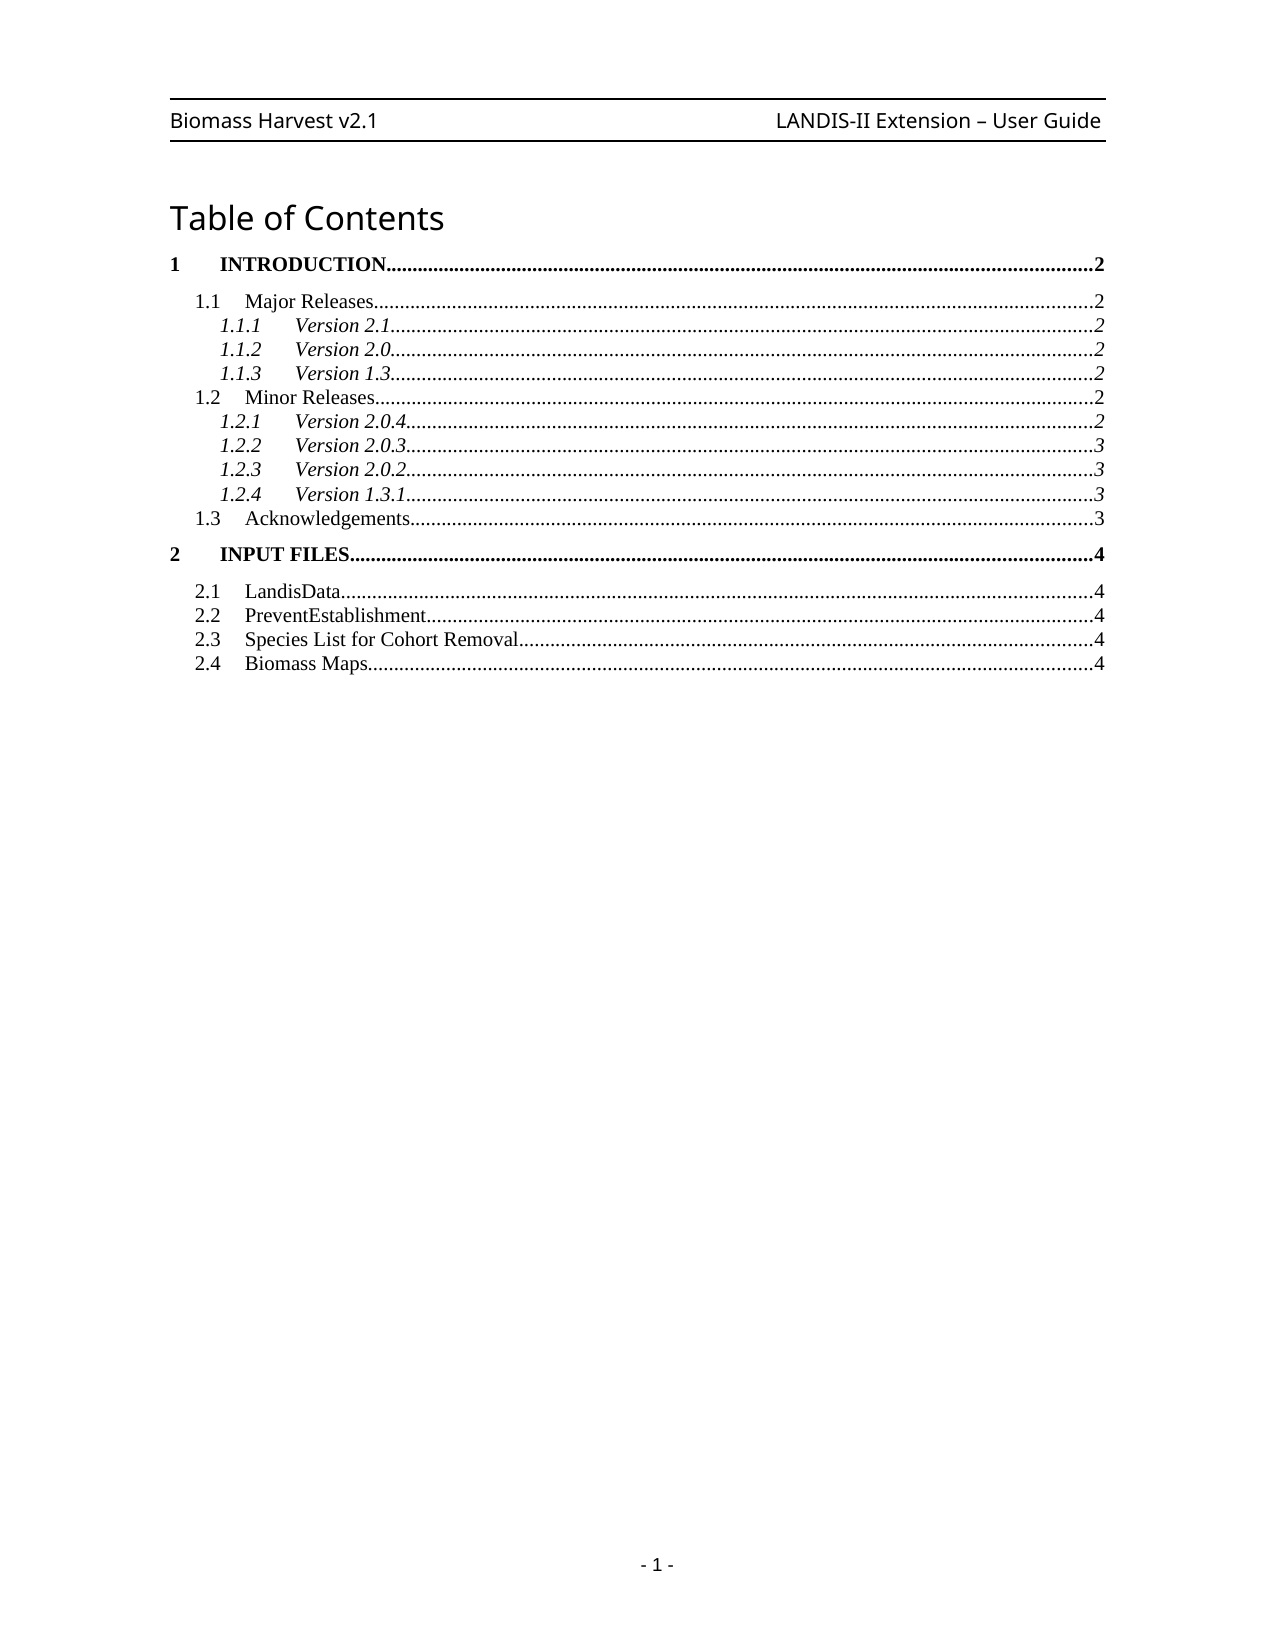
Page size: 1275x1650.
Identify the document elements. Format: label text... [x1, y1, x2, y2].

subtitle Table of Contents [169, 194, 1106, 240]
text 1 Introduction 2 [169, 252, 1106, 276]
text 1.2 Minor Releases 2 [194, 385, 1106, 409]
text 2.3 Species List for Cohort Removal 4 [194, 627, 1106, 651]
text 1.3 Acknowledgements 3 [194, 506, 1106, 529]
text 2.1 LandisData 4 [194, 579, 1106, 603]
text 2.2 PreventEstablishment 4 [194, 603, 1106, 627]
text 2.4 Biomass Maps 4 [194, 651, 1106, 675]
text 1.2.4 Version 1.3.1 3 [219, 481, 1106, 506]
text 1.1.1 Version 2.1 2 [219, 313, 1106, 337]
text 1.1 Major Releases 2 [194, 289, 1106, 313]
text 1.2.3 Version 2.0.2 3 [219, 457, 1106, 481]
text 1.1.2 Version 2.0 2 [219, 337, 1106, 361]
text 1.1.3 Version 1.3 2 [219, 361, 1106, 385]
text 1.2.1 Version 2.0.4 2 [219, 409, 1106, 433]
text 1.2.2 Version 2.0.3 3 [219, 433, 1106, 457]
text 2 Input Files 4 [169, 542, 1106, 566]
